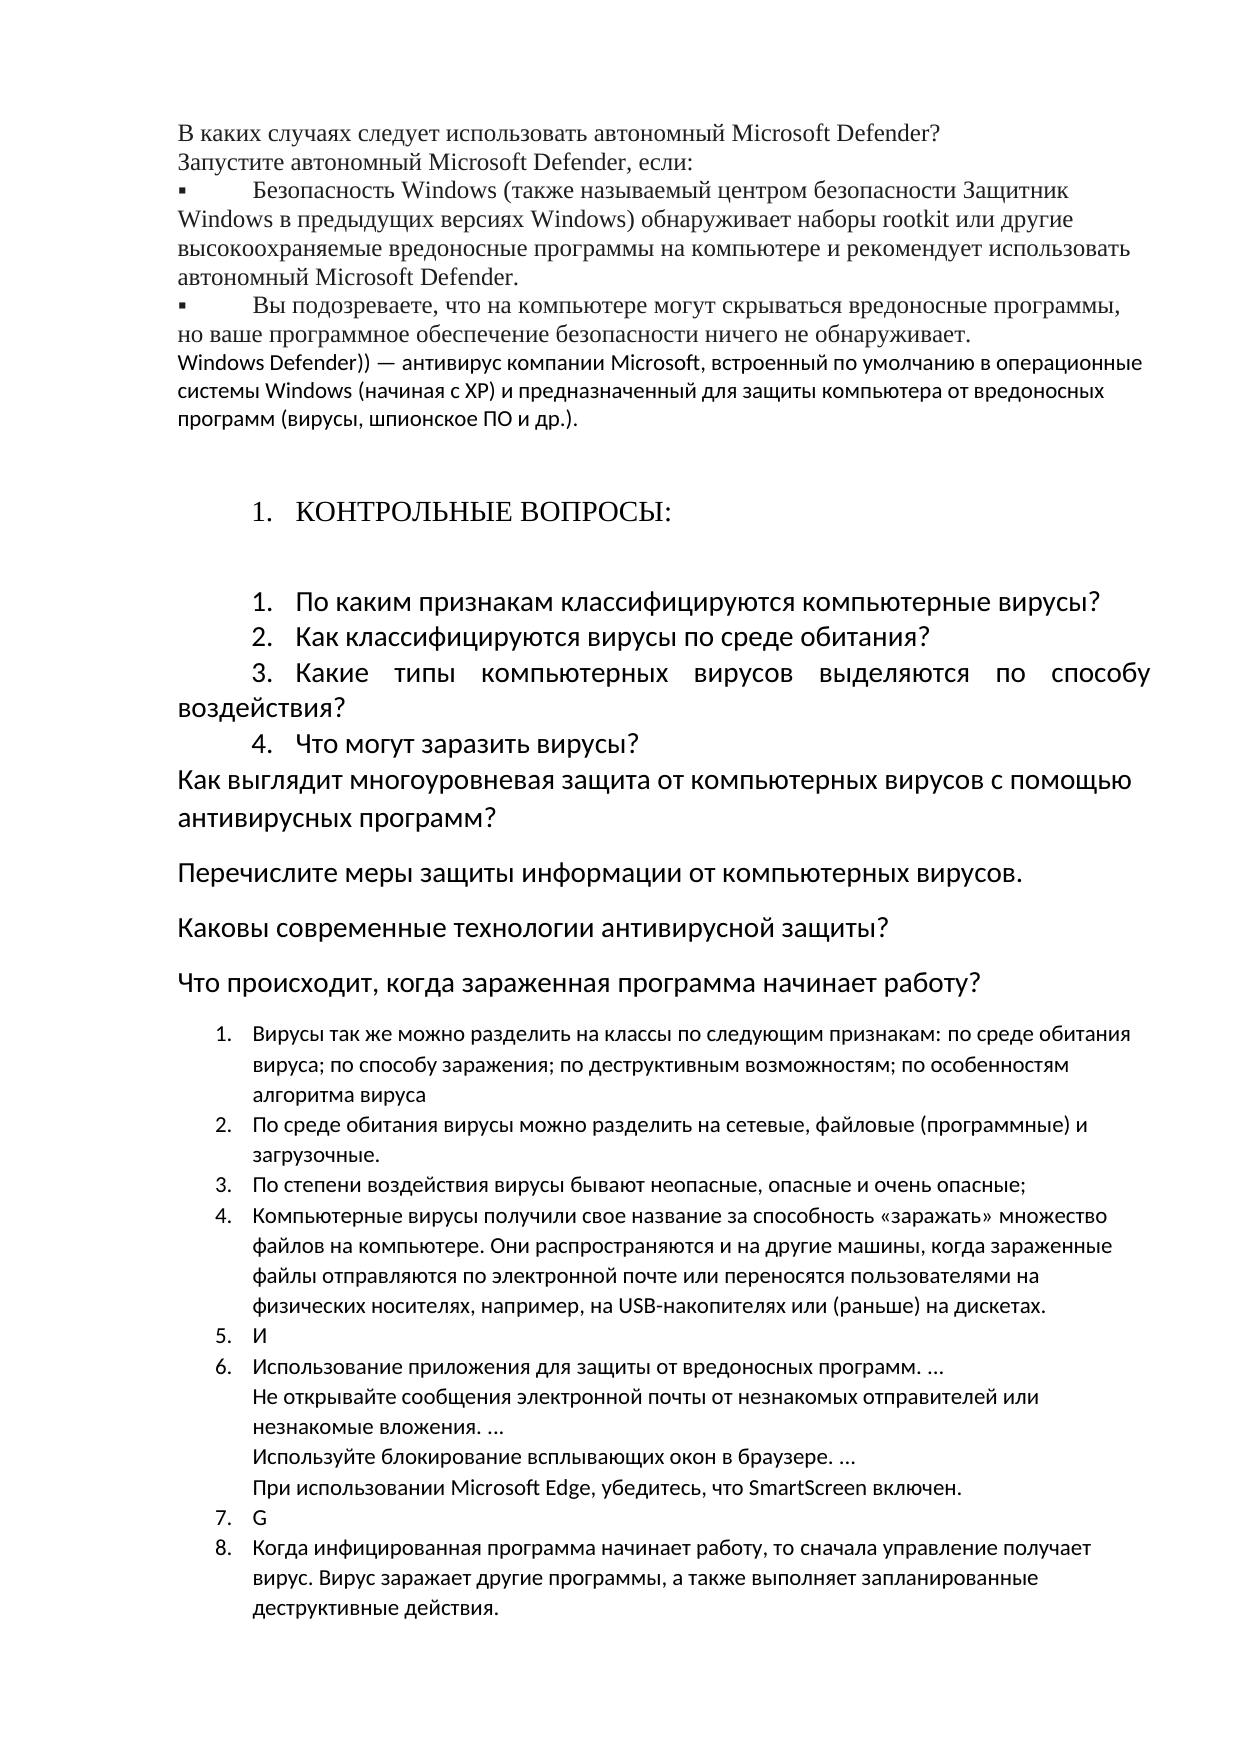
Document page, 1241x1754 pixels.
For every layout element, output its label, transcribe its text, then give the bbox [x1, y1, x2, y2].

list По каким признакам классифицируются компьютерные вирусы? [177, 583, 1152, 618]
list По степени воздействия вирусы бывают неопасные, опасные и очень опасные; [215, 1171, 1152, 1199]
list По среде обитания вирусы можно разделить на сетевые, файловые (программные) и загрузочные. [215, 1110, 1152, 1168]
list Когда инфицированная программа начинает работу, то сначала управление получает вирус. Вирус заражает другие программы, а также выполняет запланированные деструктивные действия. [215, 1533, 1152, 1622]
list И [215, 1322, 1152, 1350]
list Использование приложения для защиты от вредоносных программ. ... [215, 1352, 1152, 1380]
list Как классифицируются вирусы по среде обитания? [177, 618, 1152, 654]
list G [215, 1503, 1152, 1531]
list Что могут заразить вирусы? [177, 725, 1152, 761]
text Windows Defender)) — антивирус компании Microsoft, встроенный по умолчанию в операционные системы Windows (начиная с XP) и предназначенный для защиты компьютера от вредоносных программ (вирусы, шпионское ПО и др.). [177, 348, 1152, 432]
list Компьютерные вирусы получили свое название за способность «заражать» множество файлов на компьютере. Они распространяются и на другие машины, когда зараженные файлы отправляются по электронной почте или переносятся пользователями на физических носителях, например, на USB-накопителях или (раньше) на дискетах. [215, 1201, 1152, 1319]
list При использовании Microsoft Edge, убедитесь, что SmartScreen включен. [252, 1473, 1152, 1501]
list Не открывайте сообщения электронной почты от незнакомых отправителей или незнакомые вложения. ... [252, 1382, 1152, 1440]
list Используйте блокирование всплывающих окон в браузере. ... [252, 1442, 1152, 1471]
list КОНТРОЛЬНЫЕ ВОПРОСЫ: [177, 494, 1152, 527]
list Вы подозреваете, что на компьютере могут скрываться вредоносные программы, но ваше программное обеспечение безопасности ничего не обнаруживает. [177, 291, 1152, 348]
list Какие типы компьютерных вирусов выделяются по способу воздействия? [177, 654, 1152, 725]
text В каких случаях следует использовать автономный Microsoft Defender? [177, 118, 1152, 147]
text Запустите автономный Microsoft Defender, если: [177, 147, 1152, 176]
list Вирусы так же можно разделить на классы по следующим признакам: по среде обитания вируса; по способу заражения; по деструктивным возможностям; по особенностям алгоритма вируса [215, 1019, 1152, 1108]
list Безопасность Windows (также называемый центром безопасности Защитник Windows в предыдущих версиях Windows) обнаруживает наборы rootkit или другие высокоохраняемые вредоносные программы на компьютере и рекомендует использовать автономный Microsoft Defender. [177, 176, 1152, 291]
